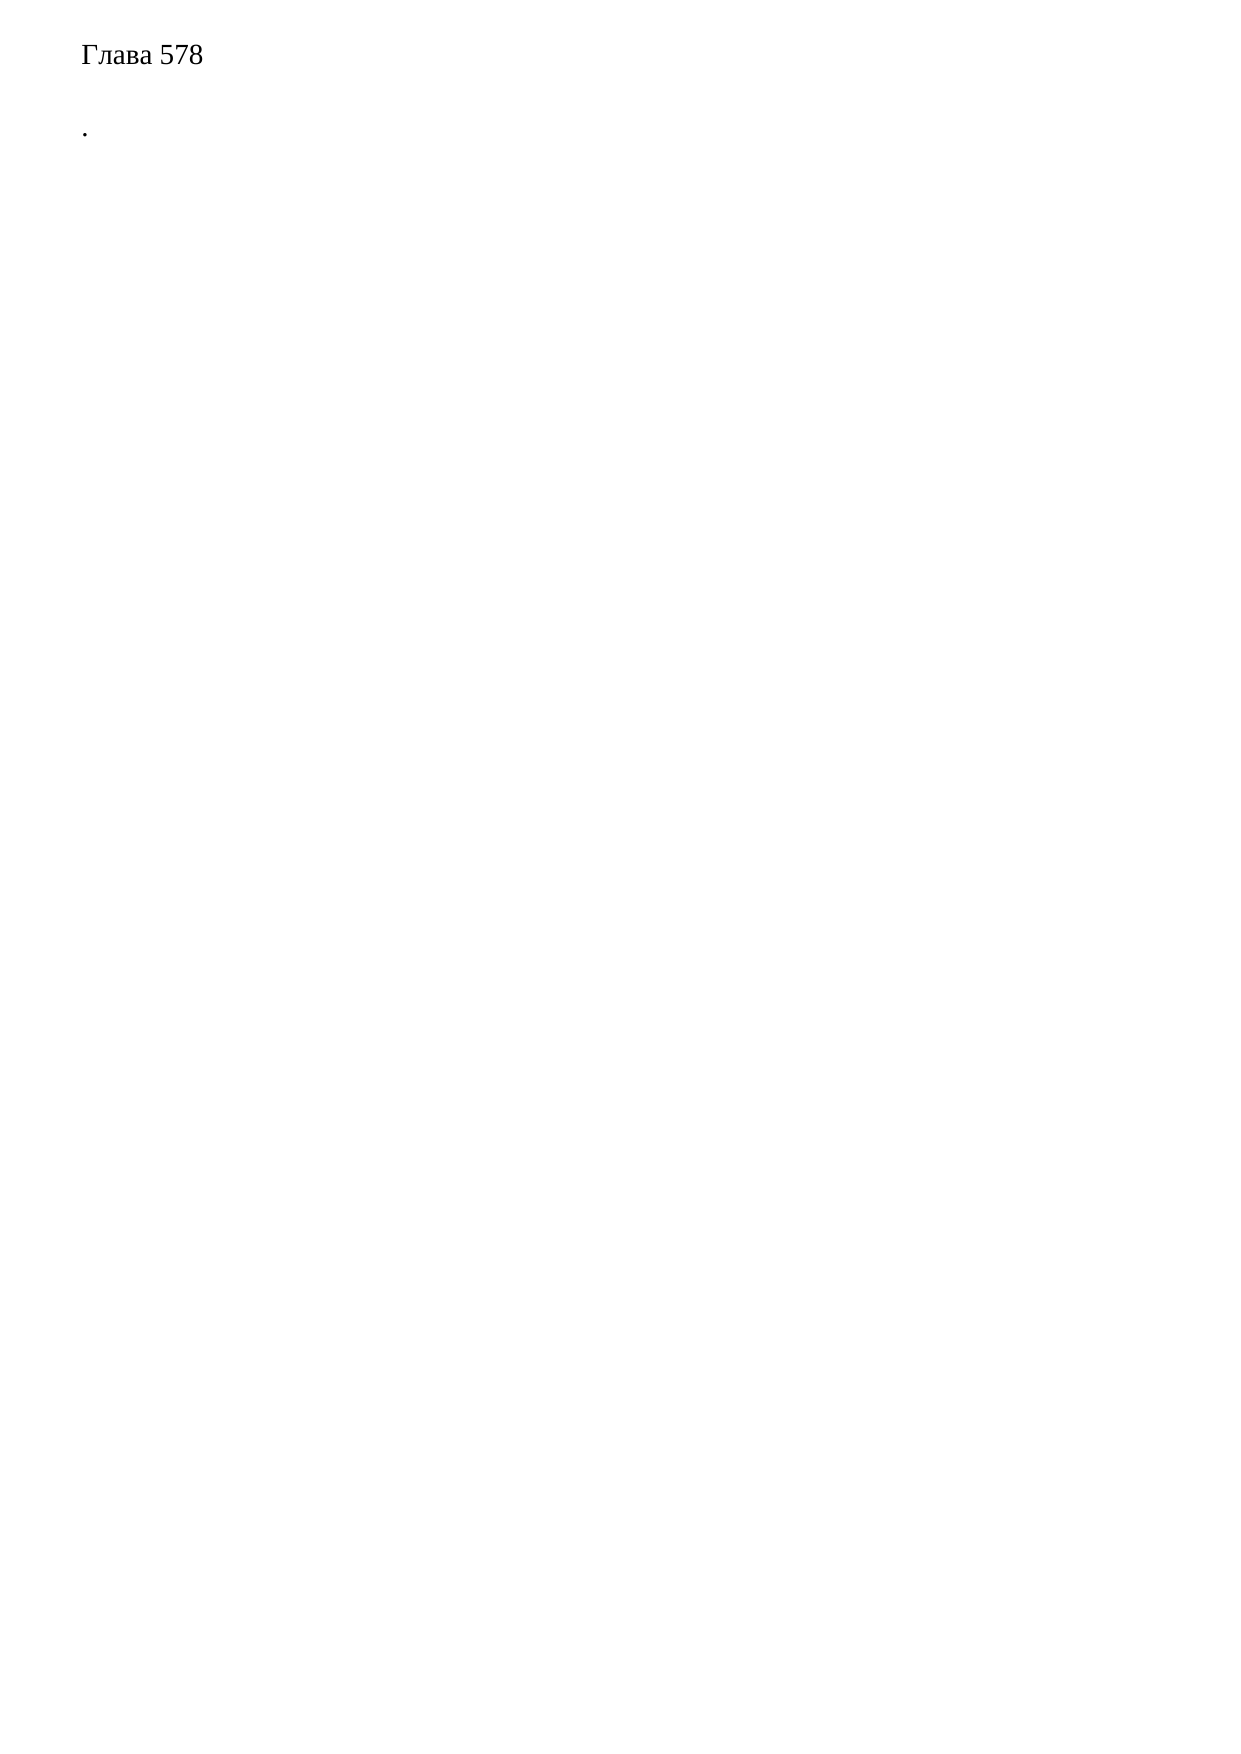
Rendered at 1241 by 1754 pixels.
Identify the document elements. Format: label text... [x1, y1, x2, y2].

text Глава 578 . [81, 37, 1215, 215]
